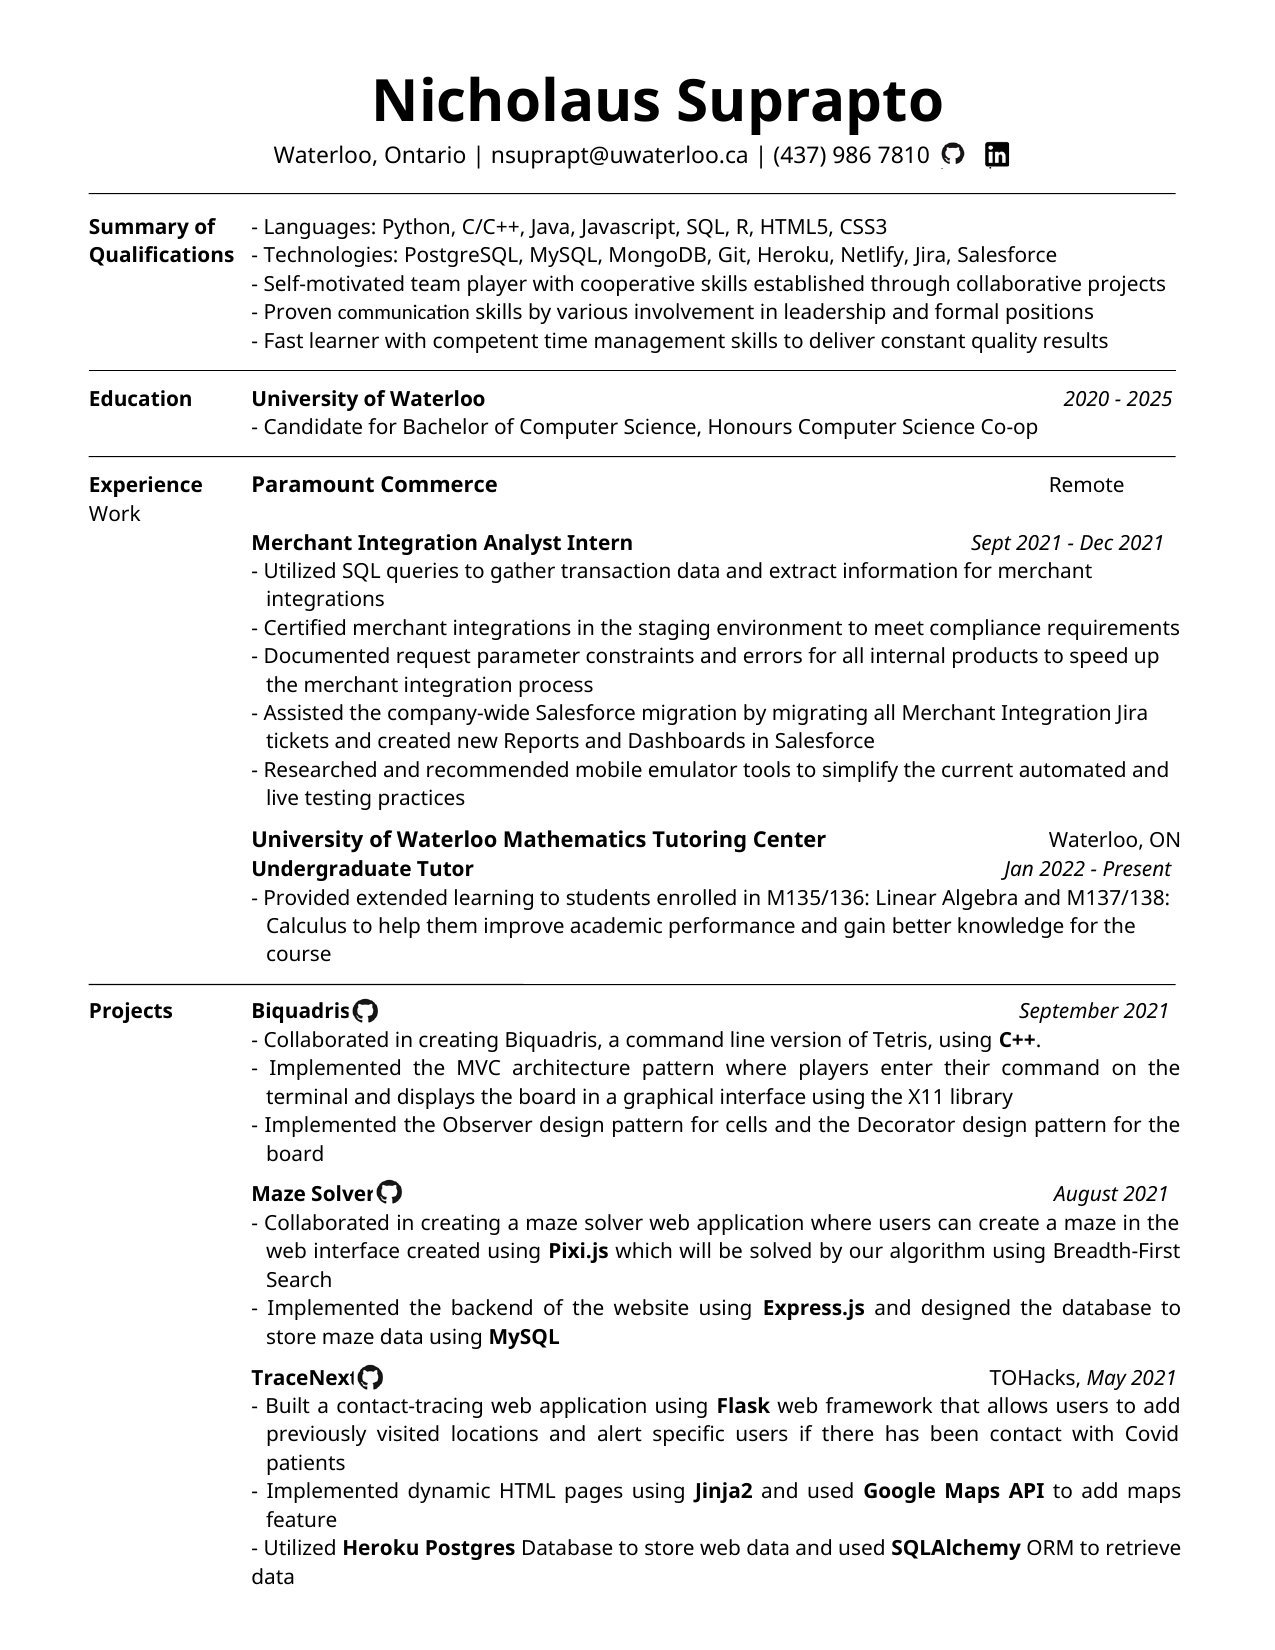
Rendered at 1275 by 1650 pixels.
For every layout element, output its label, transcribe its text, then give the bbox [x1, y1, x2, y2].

text Waterloo, Ontario | nsuprapt@uwaterloo.ca | (437) 986 7810 | | [89, 138, 1182, 170]
text Education University of Waterloo 2020 - 2025 [89, 384, 1181, 412]
text - Proven communication skills by various involvement in leadership and formal positions [89, 297, 1181, 326]
text Nicholaus Suprapto [89, 59, 1182, 138]
text Undergraduate Tutor Jan 2022 - Present [251, 854, 1182, 883]
text - Implemented the Observer design pattern for cells and the Decorator design pattern for the board [251, 1110, 1181, 1167]
text - Candidate for Bachelor of Computer Science, Honours Computer Science Co-op [89, 412, 1181, 441]
picture [348, 994, 382, 1027]
text - Utilized SQL queries to gather transaction data and extract information for merchant integrations [251, 556, 1181, 613]
picture [984, 141, 1010, 167]
picture [353, 1360, 387, 1394]
text Qualifications - Technologies: PostgreSQL, MySQL, MongoDB, Git, Heroku, Netlify, Jira, Salesforce [89, 241, 1181, 269]
text - Collaborated in creating a maze solver web application where users can create a maze in the web interface created using Pixi.js which will be solved by our algorithm using Breadth-First Search [251, 1208, 1182, 1293]
text - Implemented the backend of the website using Express.js and designed the database to store maze data using MySQL [251, 1293, 1182, 1350]
text Merchant Integration Analyst Intern Sept 2021 - Dec 2021 [89, 528, 1181, 556]
text Projects Biquadris September 2021 [89, 996, 348, 1025]
text Projects Biquadris September 2021 [382, 996, 1181, 1025]
text - Documented request parameter constraints and errors for all internal products to speed up the merchant integration process [251, 641, 1181, 698]
text - Built a contact-tracing web application using Flask web framework that allows users to add previously visited locations and alert specific users if there has been contact with Covid patients [251, 1391, 1181, 1476]
text - Researched and recommended mobile emulator tools to simplify the current automated and live testing practices [251, 755, 1181, 812]
text - Collaborated in creating Biquadris, a command line version of Tetris, using C++. [251, 1025, 1181, 1053]
text - Fast learner with competent time management skills to deliver constant quality results [89, 326, 1182, 354]
picture [937, 138, 968, 168]
picture [372, 1175, 406, 1208]
text - Implemented dynamic HTML pages using Jinja2 and used Google Maps API to add maps feature [251, 1476, 1181, 1533]
text Experience Paramount Commerce Remote Work [89, 469, 1181, 528]
text University of Waterloo Mathematics Tutoring Center Waterloo, ON [251, 824, 1182, 854]
text Maze Solver August 2021 [406, 1179, 1182, 1208]
text - Implemented the MVC architecture pattern where players enter their command on the terminal and displays the board in a graphical interface using the X11 library [251, 1053, 1181, 1110]
text - Certified merchant integrations in the staging environment to meet compliance requirements [251, 613, 1181, 641]
text - Assisted the company-wide Salesforce migration by migrating all Merchant Integration Jira tickets and created new Reports and Dashboards in Salesforce [251, 698, 1181, 755]
text Maze Solver August 2021 [251, 1179, 372, 1208]
text - Self-motivated team player with cooperative skills established through collaborative projects [89, 269, 1181, 297]
text TraceNext TOHacks, May 2021 [89, 1363, 353, 1391]
text TraceNext TOHacks, May 2021 [387, 1363, 1182, 1391]
text Summary of - Languages: Python, C/C++, Java, Javascript, SQL, R, HTML5, CSS3 [89, 212, 1182, 241]
text - Utilized Heroku Postgres Database to store web data and used SQLAlchemy ORM to retrieve data [251, 1533, 1181, 1590]
text - Provided extended learning to students enrolled in M135/136: Linear Algebra and M137/138: Calculus to help them improve academic performance and gain better knowledge for the course [251, 883, 1182, 968]
